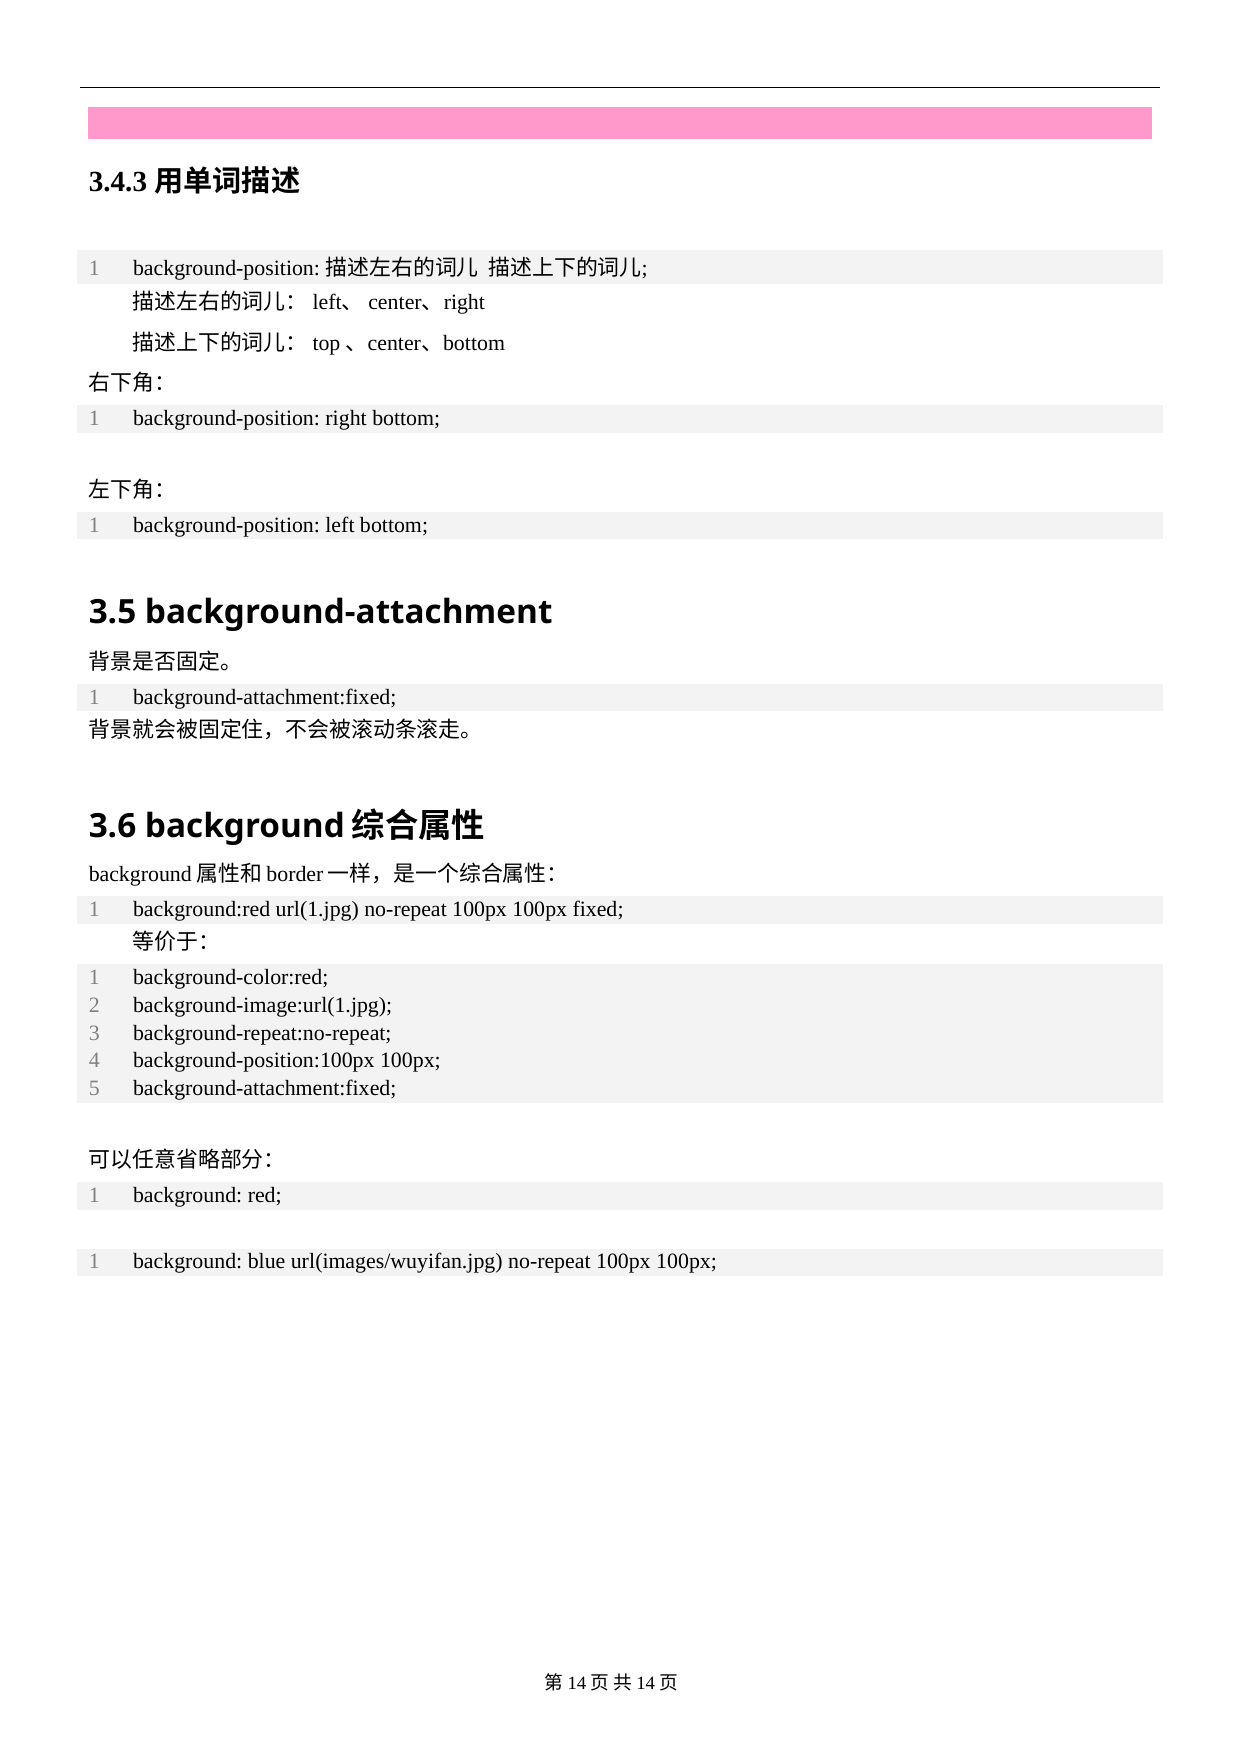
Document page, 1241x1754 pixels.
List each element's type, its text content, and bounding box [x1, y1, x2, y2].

text 可以任意省略部分： [88, 1142, 1152, 1174]
text 背景就会被固定住，不会被滚动条滚走。 [88, 711, 1152, 744]
table_header background-position: 描述左右的词儿 描述上下的词儿; [77, 250, 1163, 284]
text 背景是否固定。 [88, 643, 1152, 676]
table_header background-attachment:fixed; [77, 684, 1163, 711]
text 等价于： [88, 924, 1152, 956]
text 左下角： [88, 471, 1152, 504]
subtitle 3.6 background综合属性 [88, 791, 1152, 856]
table_header background: blue url(images/wuyifan.jpg) no-repeat 100px 100px; [77, 1249, 1163, 1276]
subtitle 3.4.3 用单词描述 [88, 146, 1152, 211]
table_header background: red; [77, 1182, 1163, 1210]
table_header background-position: left bottom; [77, 512, 1163, 539]
subtitle 3.5 background-attachment [88, 578, 1152, 643]
text 描述上下的词儿： top 、center、bottom [88, 324, 1152, 357]
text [88, 107, 1152, 139]
text background属性和border一样，是一个综合属性： [88, 856, 1152, 888]
text 右下角： [88, 364, 1152, 397]
text 描述左右的词儿： left、 center、right [88, 284, 1152, 316]
table_header background-position: right bottom; [77, 405, 1163, 433]
table_header background:red url(1.jpg) no-repeat 100px 100px fixed; [77, 896, 1163, 924]
table_header background-color:red; background-image:url(1.jpg); background-repeat:no-repeat; background-position:100px 100px; background-attachment:fixed; [77, 964, 1163, 1103]
